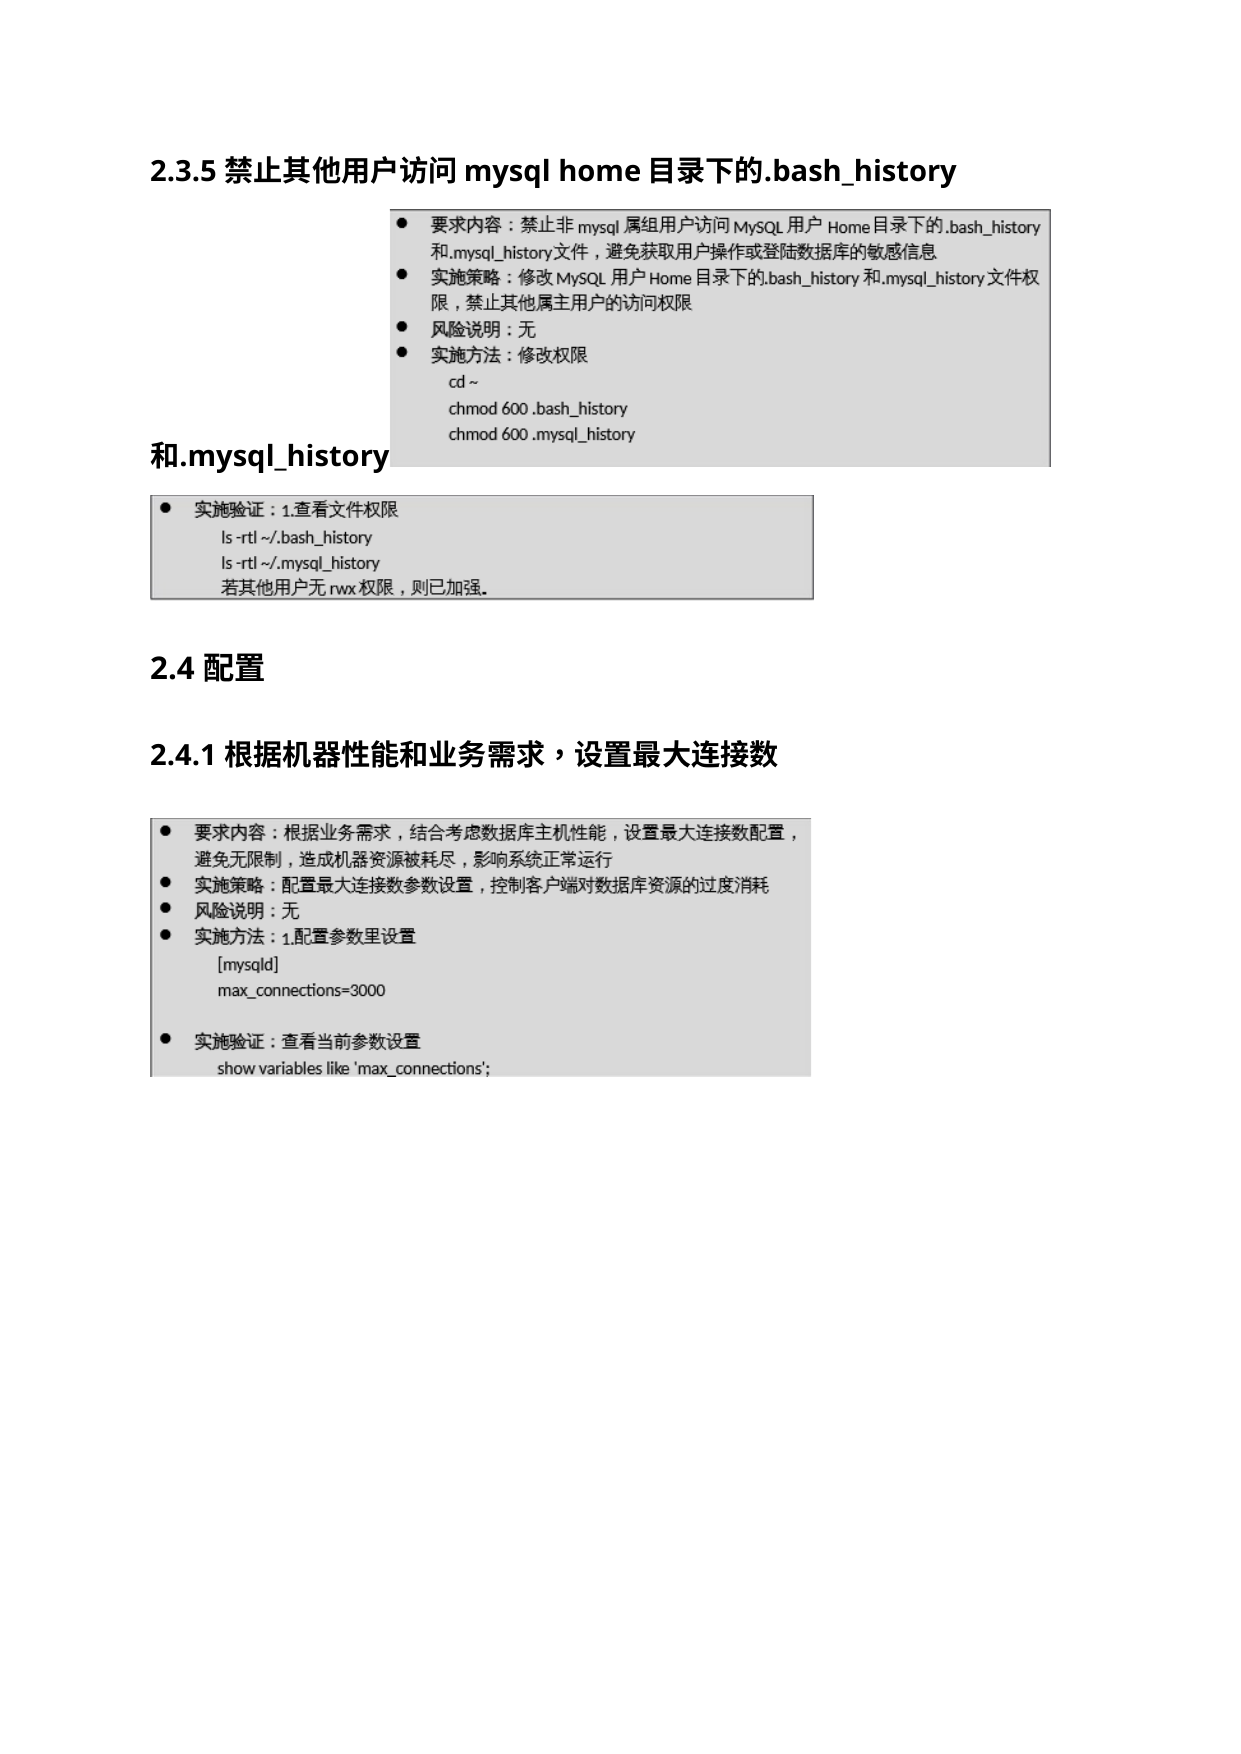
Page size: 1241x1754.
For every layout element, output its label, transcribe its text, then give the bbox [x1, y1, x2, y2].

subtitle 2.4 配置 [150, 646, 1090, 688]
picture [150, 495, 814, 601]
picture [389, 209, 1051, 467]
subtitle 2.4.1 根据机器性能和业务需求，设置最大连接数 [150, 734, 1090, 774]
picture [150, 818, 812, 1077]
